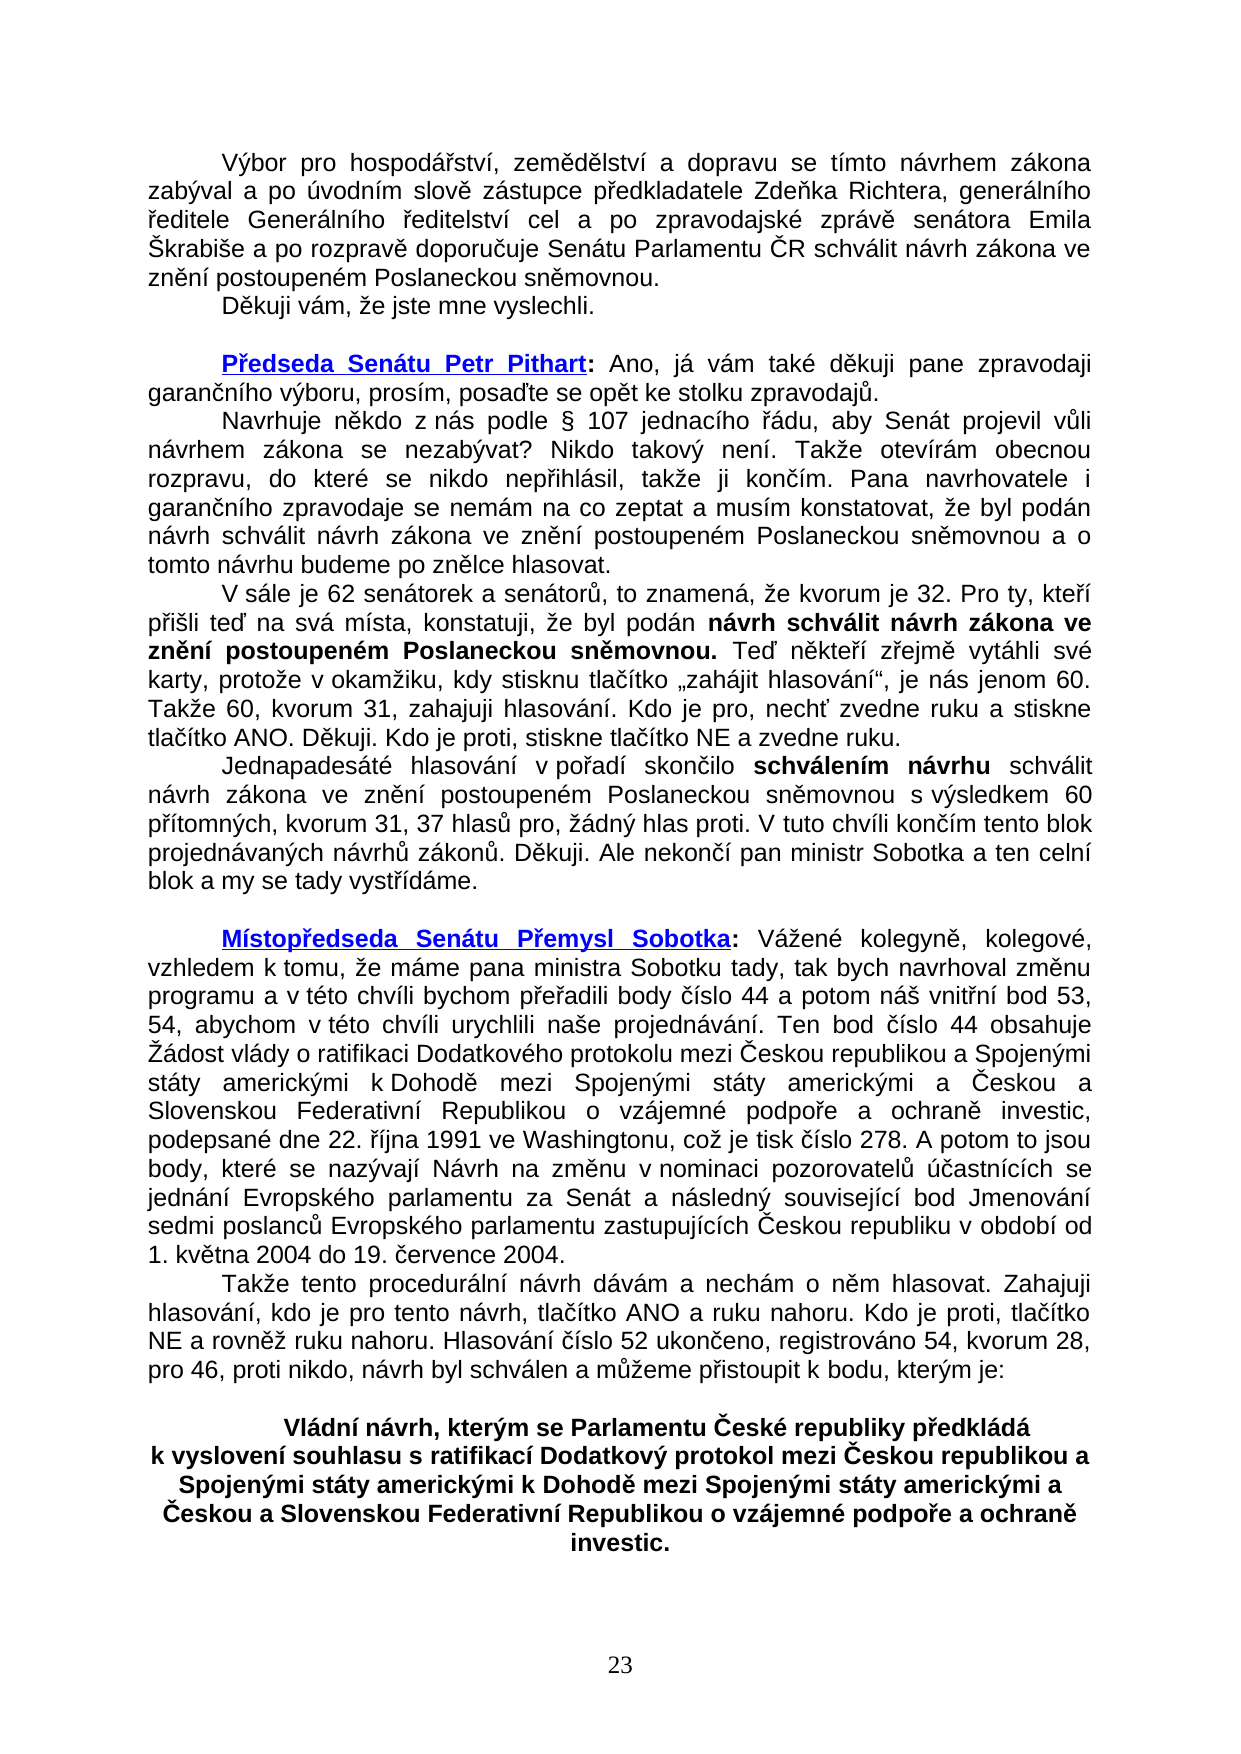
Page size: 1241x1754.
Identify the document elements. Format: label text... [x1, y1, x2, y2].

text Děkuji vám, že jste mne vyslechli. [148, 291, 1093, 320]
text Předseda Senátu Petr Pithart: Ano, já vám také děkuji pane zpravodaji garančního výboru, prosím, posaďte se opět ke stolku zpravodajů. [148, 349, 1093, 406]
text Takže tento procedurální návrh dávám a nechám o něm hlasovat. Zahajuji hlasování, kdo je pro tento návrh, tlačítko ANO a ruku nahoru. Kdo je proti, tlačítko NE a rovněž ruku nahoru. Hlasování číslo 52 ukončeno, registrováno 54, kvorum 28, pro 46, proti nikdo, návrh byl schválen a můžeme přistoupit k bodu, kterým je: [148, 1269, 1093, 1384]
text V sále je 62 senátorek a senátorů, to znamená, že kvorum je 32. Pro ty, kteří přišli teď na svá místa, konstatuji, že byl podán návrh schválit návrh zákona ve znění postoupeném Poslaneckou sněmovnou. Teď někteří zřejmě vytáhli své karty, protože v okamžiku, kdy stisknu tlačítko „zahájit hlasování“, je nás jenom 60. Takže 60, kvorum 31, zahajuji hlasování. Kdo je pro, nechť zvedne ruku a stiskne tlačítko ANO. Děkuji. Kdo je proti, stiskne tlačítko NE a zvedne ruku. [148, 579, 1093, 751]
text Navrhuje někdo z nás podle § 107 jednacího řádu, aby Senát projevil vůli návrhem zákona se nezabývat? Nikdo takový není. Takže otevírám obecnou rozpravu, do které se nikdo nepřihlásil, takže ji končím. Pana navrhovatele i garančního zpravodaje se nemám na co zeptat a musím konstatovat, že byl podán návrh schválit návrh zákona ve znění postoupeném Poslaneckou sněmovnou a o tomto návrhu budeme po znělce hlasovat. [148, 406, 1093, 579]
text Místopředseda Senátu Přemysl Sobotka: Vážené kolegyně, kolegové, vzhledem k tomu, že máme pana ministra Sobotku tady, tak bych navrhoval změnu programu a v této chvíli bychom přeřadili body číslo 44 a potom náš vnitřní bod 53, 54, abychom v této chvíli urychlili naše projednávání. Ten bod číslo 44 obsahuje Žádost vlády o ratifikaci Dodatkového protokolu mezi Českou republikou a Spojenými státy americkými k Dohodě mezi Spojenými státy americkými a Českou a Slovenskou Federativní Republikou o vzájemné podpoře a ochraně investic, podepsané dne 22. října 1991 ve Washingtonu, což je tisk číslo 278. A potom to jsou body, které se nazývají Návrh na změnu v nominaci pozorovatelů účastnících se jednání Evropského parlamentu za Senát a následný související bod Jmenování sedmi poslanců Evropského parlamentu zastupujících Českou republiku v období od 1. května 2004 do 19. července 2004. [148, 924, 1093, 1269]
text <A NAME='st278'></A>Vládní návrh, kterým se Parlamentu České republiky předkládá k vyslovení souhlasu s ratifikací Dodatkový protokol mezi Českou republikou a Spojenými státy americkými k Dohodě mezi Spojenými státy americkými a Českou a Slovenskou Federativní Republikou o vzájemné podpoře a ochraně investic. [148, 1413, 1093, 1556]
text Jednapadesáté hlasování v pořadí skončilo schválením návrhu schválit návrh zákona ve znění postoupeném Poslaneckou sněmovnou s výsledkem 60 přítomných, kvorum 31, 37 hlasů pro, žádný hlas proti. V tuto chvíli končím tento blok projednávaných návrhů zákonů. Děkuji. Ale nekončí pan ministr Sobotka a ten celní blok a my se tady vystřídáme. [148, 751, 1093, 895]
text Výbor pro hospodářství, zemědělství a dopravu se tímto návrhem zákona zabýval a po úvodním slově zástupce předkladatele Zdeňka Richtera, generálního ředitele Generálního ředitelství cel a po zpravodajské zprávě senátora Emila Škrabiše a po rozpravě doporučuje Senátu Parlamentu ČR schválit návrh zákona ve znění postoupeném Poslaneckou sněmovnou. [148, 148, 1093, 291]
